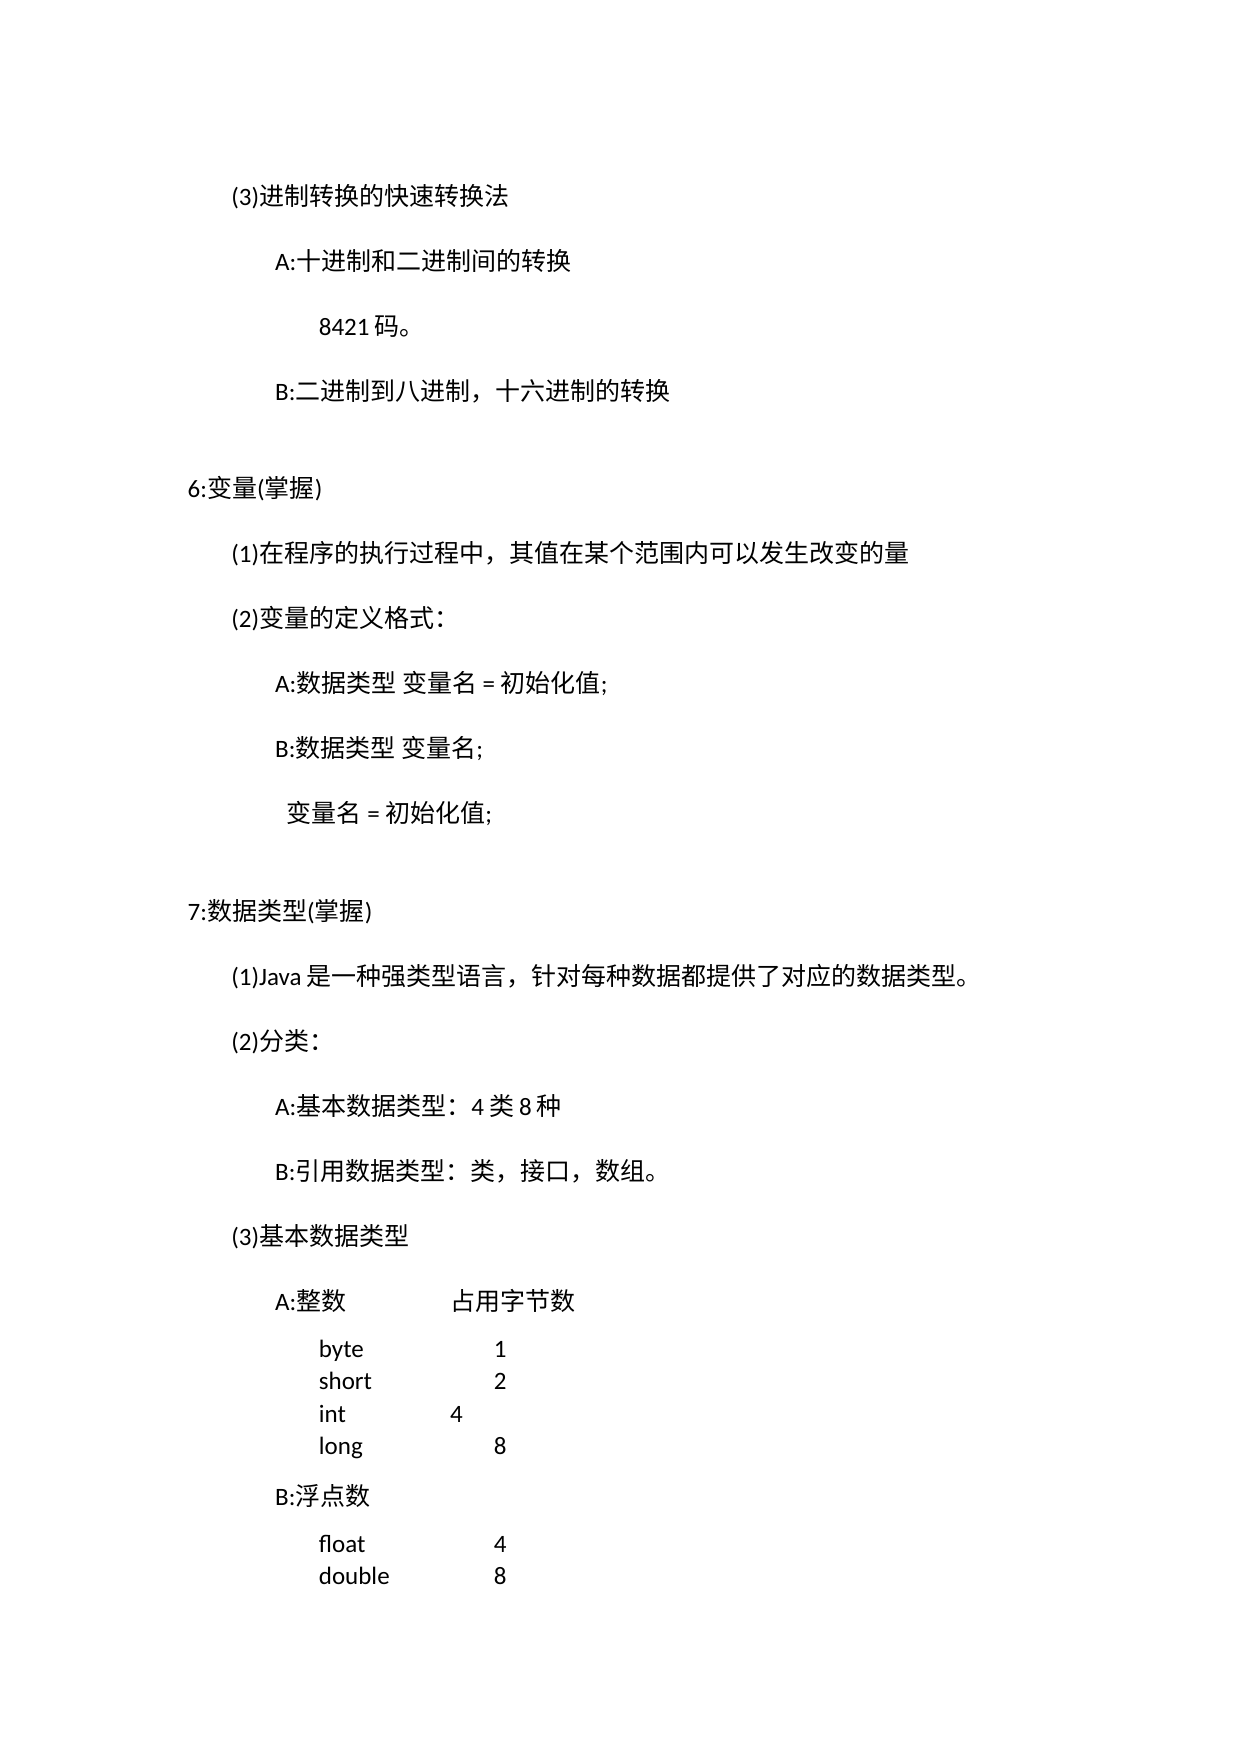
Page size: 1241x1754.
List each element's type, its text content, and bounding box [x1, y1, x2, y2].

text B:引用数据类型：类，接口，数组。 [187, 1137, 1053, 1202]
text 7:数据类型(掌握) [187, 877, 1053, 942]
text B:二进制到八进制，十六进制的转换 [187, 357, 1053, 422]
text float 4 [187, 1527, 1053, 1559]
text (2)分类： [187, 1007, 1053, 1072]
text 变量名 = 初始化值; [187, 779, 1053, 844]
text A:数据类型 变量名 = 初始化值; [187, 649, 1053, 714]
text 6:变量(掌握) [187, 454, 1053, 519]
text (3)进制转换的快速转换法 [187, 162, 1053, 227]
text (1)Java是一种强类型语言，针对每种数据都提供了对应的数据类型。 [187, 942, 1053, 1007]
text long 8 [187, 1429, 1053, 1462]
text (3)基本数据类型 [187, 1202, 1053, 1267]
text double 8 [187, 1559, 1053, 1592]
text (1)在程序的执行过程中，其值在某个范围内可以发生改变的量 [187, 519, 1053, 584]
text (2)变量的定义格式： [187, 584, 1053, 649]
text B:数据类型 变量名; [187, 714, 1053, 779]
text short 2 [187, 1364, 1053, 1397]
text A:整数 占用字节数 [187, 1267, 1053, 1332]
text A:基本数据类型：4类8种 [187, 1072, 1053, 1137]
text B:浮点数 [187, 1462, 1053, 1527]
text byte 1 [187, 1332, 1053, 1364]
text 8421码。 [187, 292, 1053, 357]
text A:十进制和二进制间的转换 [187, 227, 1053, 292]
text int 4 [187, 1397, 1053, 1429]
